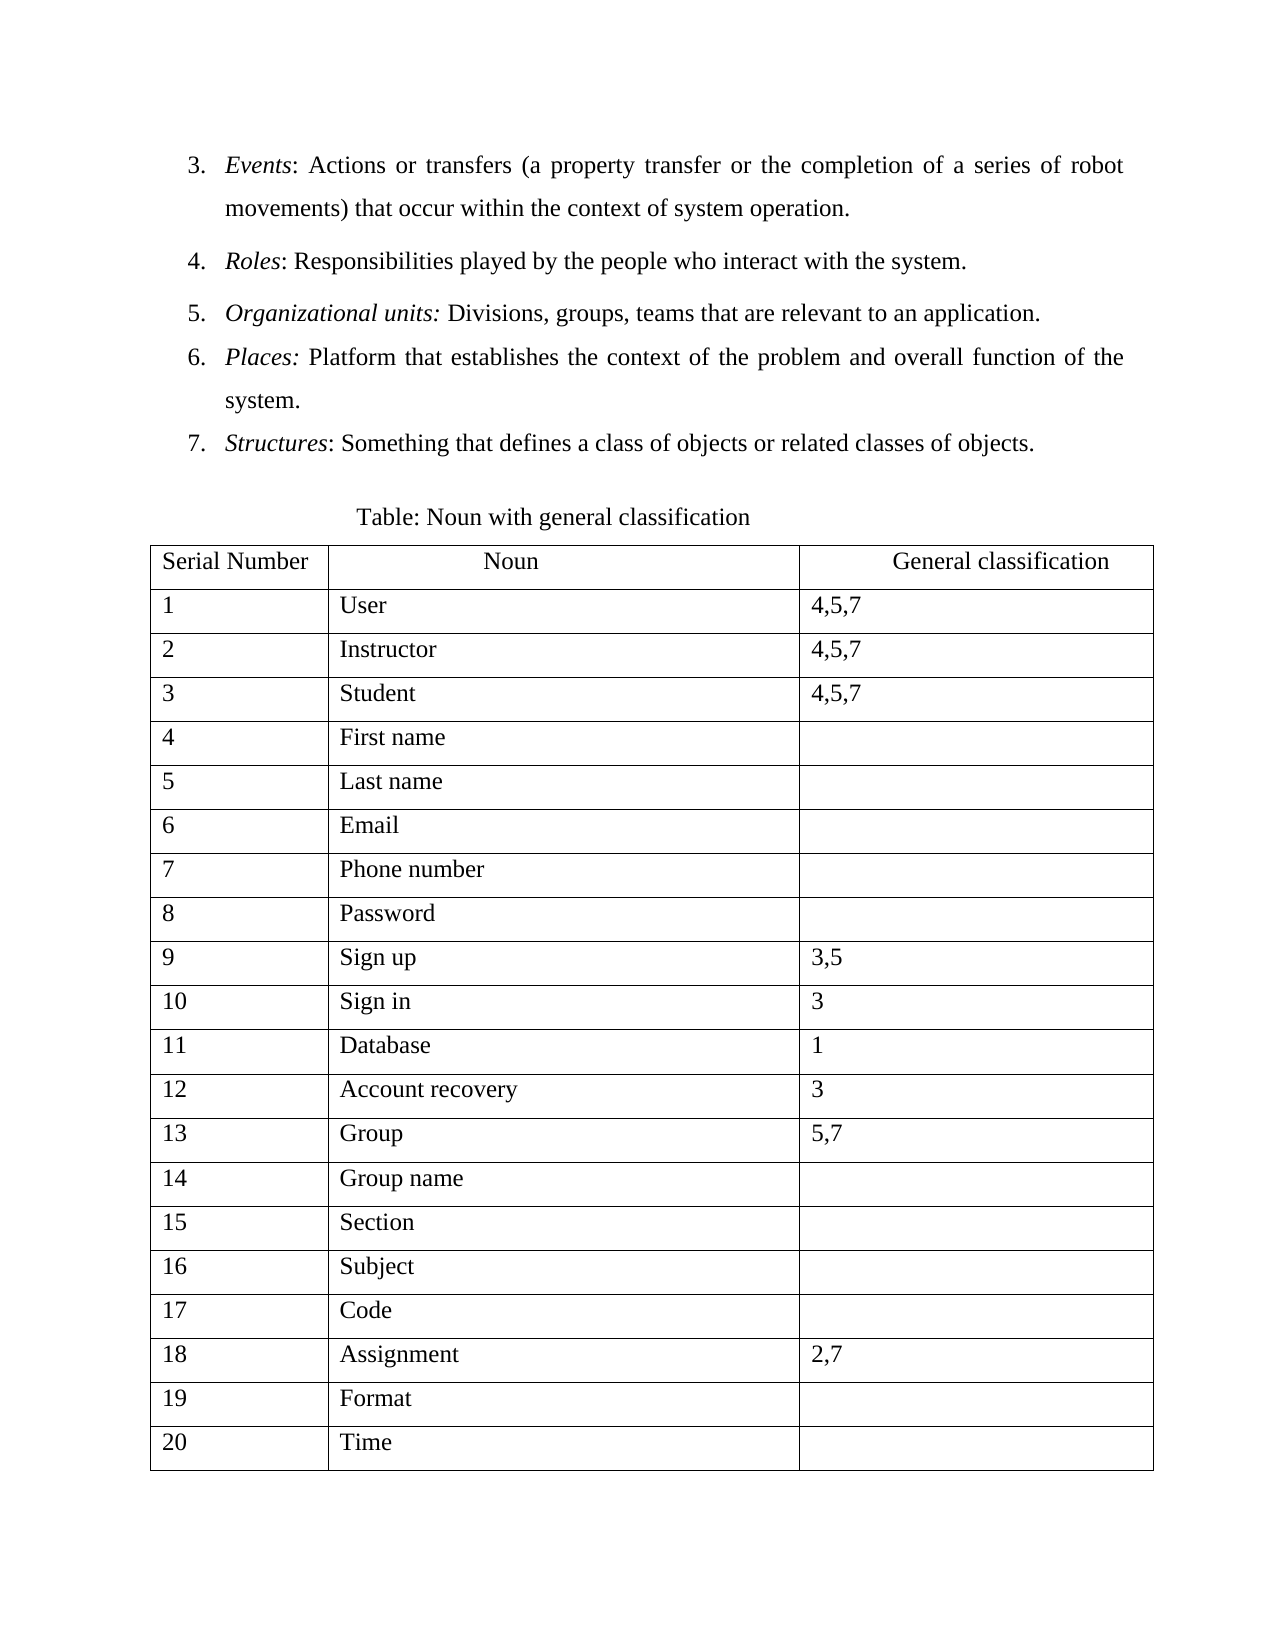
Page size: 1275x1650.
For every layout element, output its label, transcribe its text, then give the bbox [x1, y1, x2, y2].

table_cell 3 [800, 986, 1153, 1029]
table_cell 5,7 [800, 1119, 1153, 1162]
table_cell Assignment [329, 1339, 799, 1382]
table_cell [800, 1163, 1153, 1206]
table_cell 2,7 [800, 1339, 1153, 1382]
table_cell Phone number [329, 854, 799, 897]
table_cell Instructor [329, 634, 799, 677]
table_cell 1 [800, 1030, 1153, 1073]
table_cell 10 [151, 986, 328, 1029]
list Events: Actions or transfers (a property transfer or the completion of a series of robot movements) that occur within the context of system operation. [187, 150, 1125, 222]
table_cell 16 [151, 1251, 328, 1294]
table_cell 7 [151, 854, 328, 897]
table_cell Last name [329, 766, 799, 809]
table_cell Email [329, 810, 799, 853]
table_cell 19 [151, 1383, 328, 1426]
table_cell First name [329, 722, 799, 765]
table_cell Code [329, 1295, 799, 1338]
list Places: Platform that establishes the context of the problem and overall function of the system. [187, 342, 1125, 413]
table_cell [800, 1295, 1153, 1338]
table_cell 9 [151, 942, 328, 985]
table_header Serial Number [151, 546, 328, 589]
list Roles: Responsibilities played by the people who interact with the system. [187, 246, 1125, 274]
table_cell 14 [151, 1163, 328, 1206]
table_cell 4,5,7 [800, 678, 1153, 721]
table_cell 18 [151, 1339, 328, 1382]
table_cell 5 [151, 766, 328, 809]
table_cell Account recovery [329, 1075, 799, 1117]
list Structures: Something that defines a class of objects or related classes of objects. [187, 428, 1125, 457]
table_cell 3,5 [800, 942, 1153, 985]
table_cell 12 [151, 1075, 328, 1117]
list Organizational units: Divisions, groups, teams that are relevant to an application. [187, 298, 1125, 327]
table_cell 3 [151, 678, 328, 721]
table_cell 13 [151, 1119, 328, 1162]
table_cell 17 [151, 1295, 328, 1338]
table_cell [800, 898, 1153, 941]
table_cell 4,5,7 [800, 634, 1153, 677]
table_header General classification [800, 546, 1153, 589]
table_cell [800, 722, 1153, 765]
table_cell 11 [151, 1030, 328, 1073]
table_cell 15 [151, 1207, 328, 1250]
table_cell [800, 1383, 1153, 1426]
table_cell 1 [151, 590, 328, 633]
table_cell Format [329, 1383, 799, 1426]
table_cell Database [329, 1030, 799, 1073]
table_cell Student [329, 678, 799, 721]
table_cell Subject [329, 1251, 799, 1294]
table_cell Sign in [329, 986, 799, 1029]
table_cell 4 [151, 722, 328, 765]
table_cell [800, 1207, 1153, 1250]
table_cell 4,5,7 [800, 590, 1153, 633]
table_cell 3 [800, 1075, 1153, 1117]
table_cell Password [329, 898, 799, 941]
table_cell 20 [151, 1427, 328, 1470]
table_cell 6 [151, 810, 328, 853]
table_cell [800, 766, 1153, 809]
table_cell [800, 854, 1153, 897]
table_cell Time [329, 1427, 799, 1470]
table_cell Group name [329, 1163, 799, 1206]
table_cell [800, 1427, 1153, 1470]
table_cell 8 [151, 898, 328, 941]
table_header Noun [329, 546, 799, 589]
table_cell [800, 810, 1153, 853]
table_cell [800, 1251, 1153, 1294]
table_cell 2 [151, 634, 328, 677]
table_cell Sign up [329, 942, 799, 985]
table_cell User [329, 590, 799, 633]
table_cell Group [329, 1119, 799, 1162]
text Table: Noun with general classification [150, 502, 1125, 530]
table_cell Section [329, 1207, 799, 1250]
